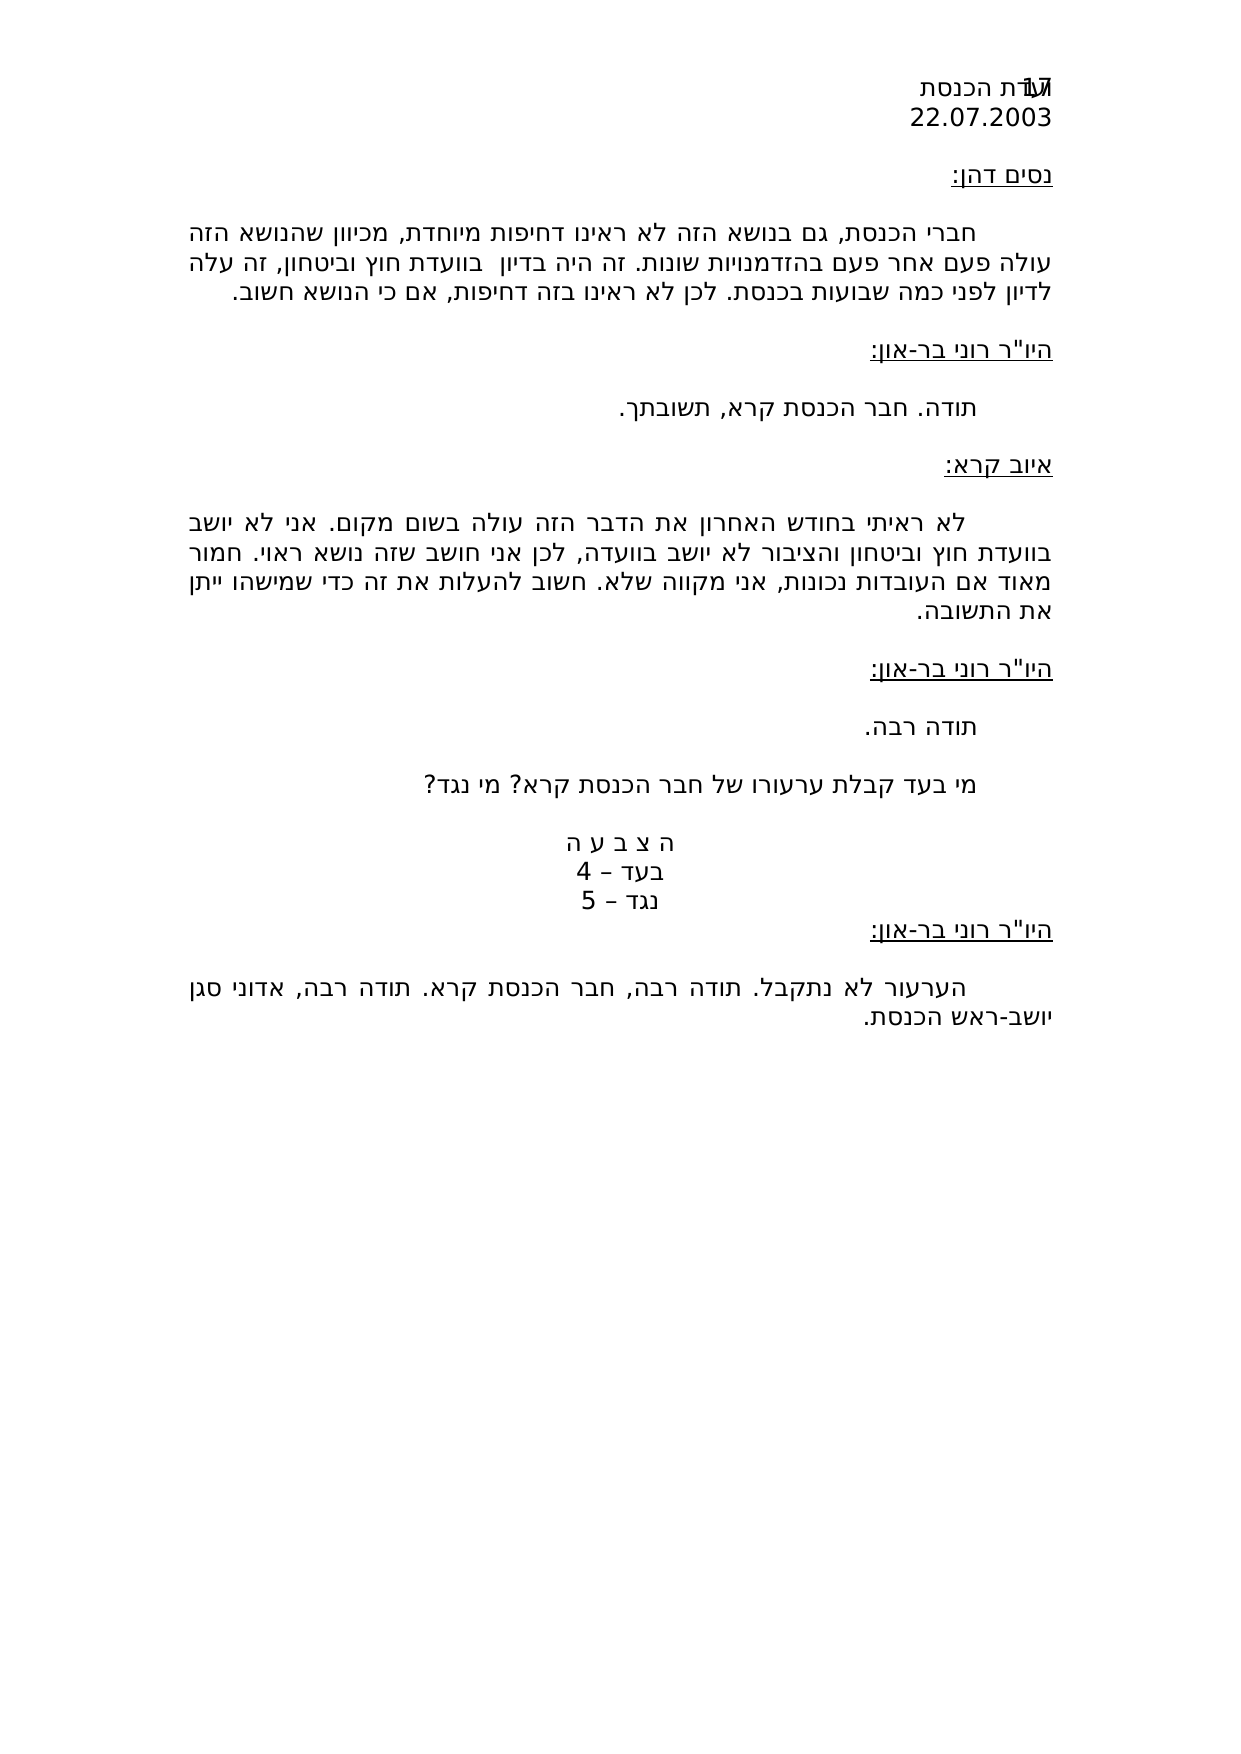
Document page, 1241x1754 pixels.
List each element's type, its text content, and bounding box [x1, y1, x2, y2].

text היו"ר רוני בר-און: [187, 915, 1053, 944]
text נגד – 5 [187, 886, 1053, 915]
text ה צ ב ע ה [187, 828, 1053, 857]
text בעד – 4 [187, 857, 1053, 886]
text הערעור לא נתקבל. תודה רבה, חבר הכנסת קרא. תודה רבה, אדוני סגן יושב-ראש הכנסת. [187, 973, 1053, 1031]
text איוב קרא: [187, 451, 1053, 480]
text לא ראיתי בחודש האחרון את הדבר הזה עולה בשום מקום. אני לא יושב בוועדת חוץ וביטחון והציבור לא יושב בוועדה, לכן אני חושב שזה נושא ראוי. חמור מאוד אם העובדות נכונות, אני מקווה שלא. חשוב להעלות את זה כדי שמישהו ייתן את התשובה. [187, 508, 1053, 625]
text תודה. חבר הכנסת קרא, תשובתך. [187, 393, 1053, 422]
text תודה רבה. [187, 712, 1053, 741]
text נסים דהן: [187, 161, 1053, 190]
text היו"ר רוני בר-און: [187, 654, 1053, 683]
text היו"ר רוני בר-און: [187, 335, 1053, 364]
text מי בעד קבלת ערעורו של חבר הכנסת קרא? מי נגד? [187, 770, 1053, 799]
text חברי הכנסת, גם בנושא הזה לא ראינו דחיפות מיוחדת, מכיוון שהנושא הזה עולה פעם אחר פעם בהזדמנויות שונות. זה היה בדיון בוועדת חוץ וביטחון, זה עלה לדיון לפני כמה שבועות בכנסת. לכן לא ראינו בזה דחיפות, אם כי הנושא חשוב. [187, 218, 1053, 306]
